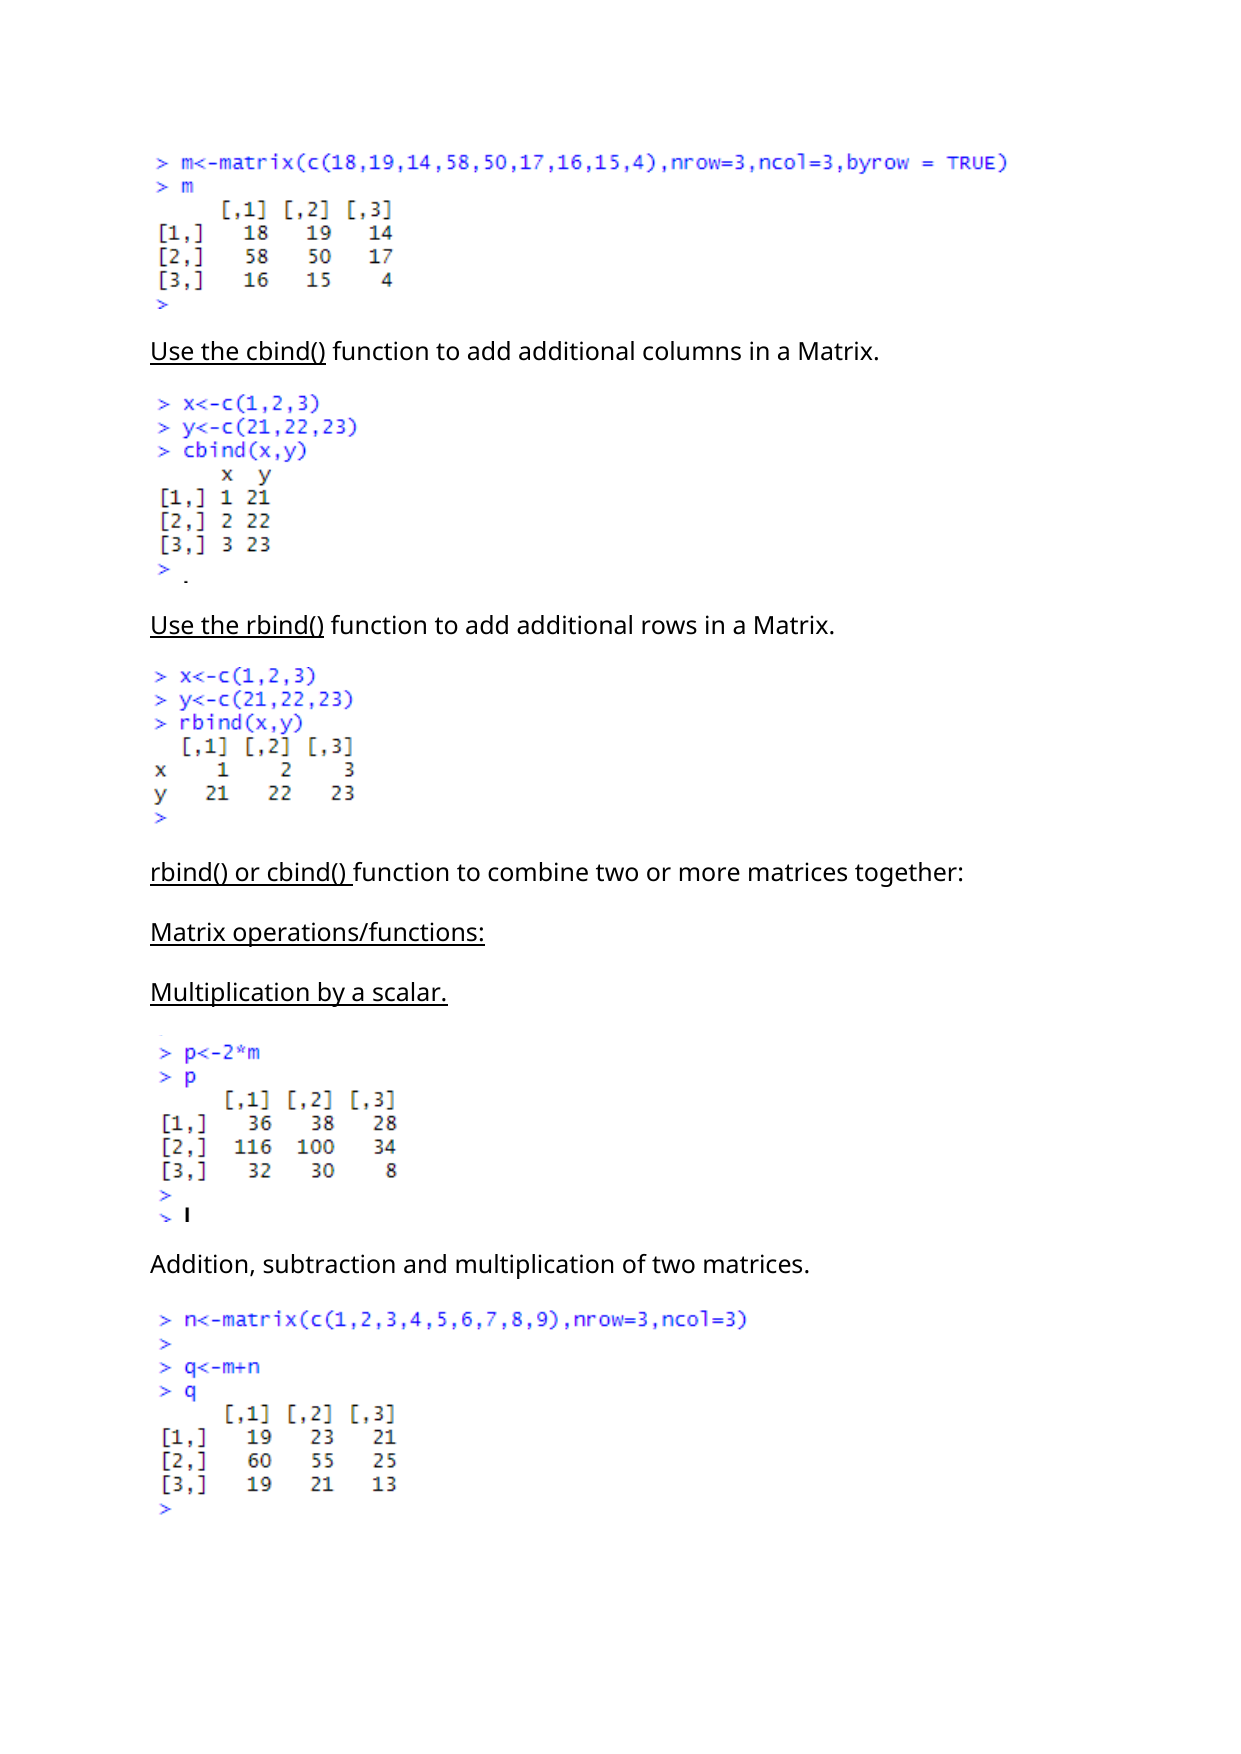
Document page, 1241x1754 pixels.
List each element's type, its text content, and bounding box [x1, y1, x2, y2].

text Use the rbind() function to add additional rows in a Matrix. [150, 607, 1090, 641]
picture [150, 667, 538, 830]
picture [150, 1306, 808, 1518]
picture [150, 150, 1064, 309]
picture [150, 393, 424, 583]
text Use the cbind() function to add additional columns in a Matrix. [150, 334, 1090, 368]
picture [150, 1035, 591, 1222]
text Multiplication by a scalar. [150, 975, 1090, 1009]
text Matrix operations/functions: [150, 915, 1090, 949]
text Addition, subtraction and multiplication of two matrices. [150, 1246, 1090, 1281]
text rbind() or cbind() function to combine two or more matrices together: [150, 855, 1090, 889]
